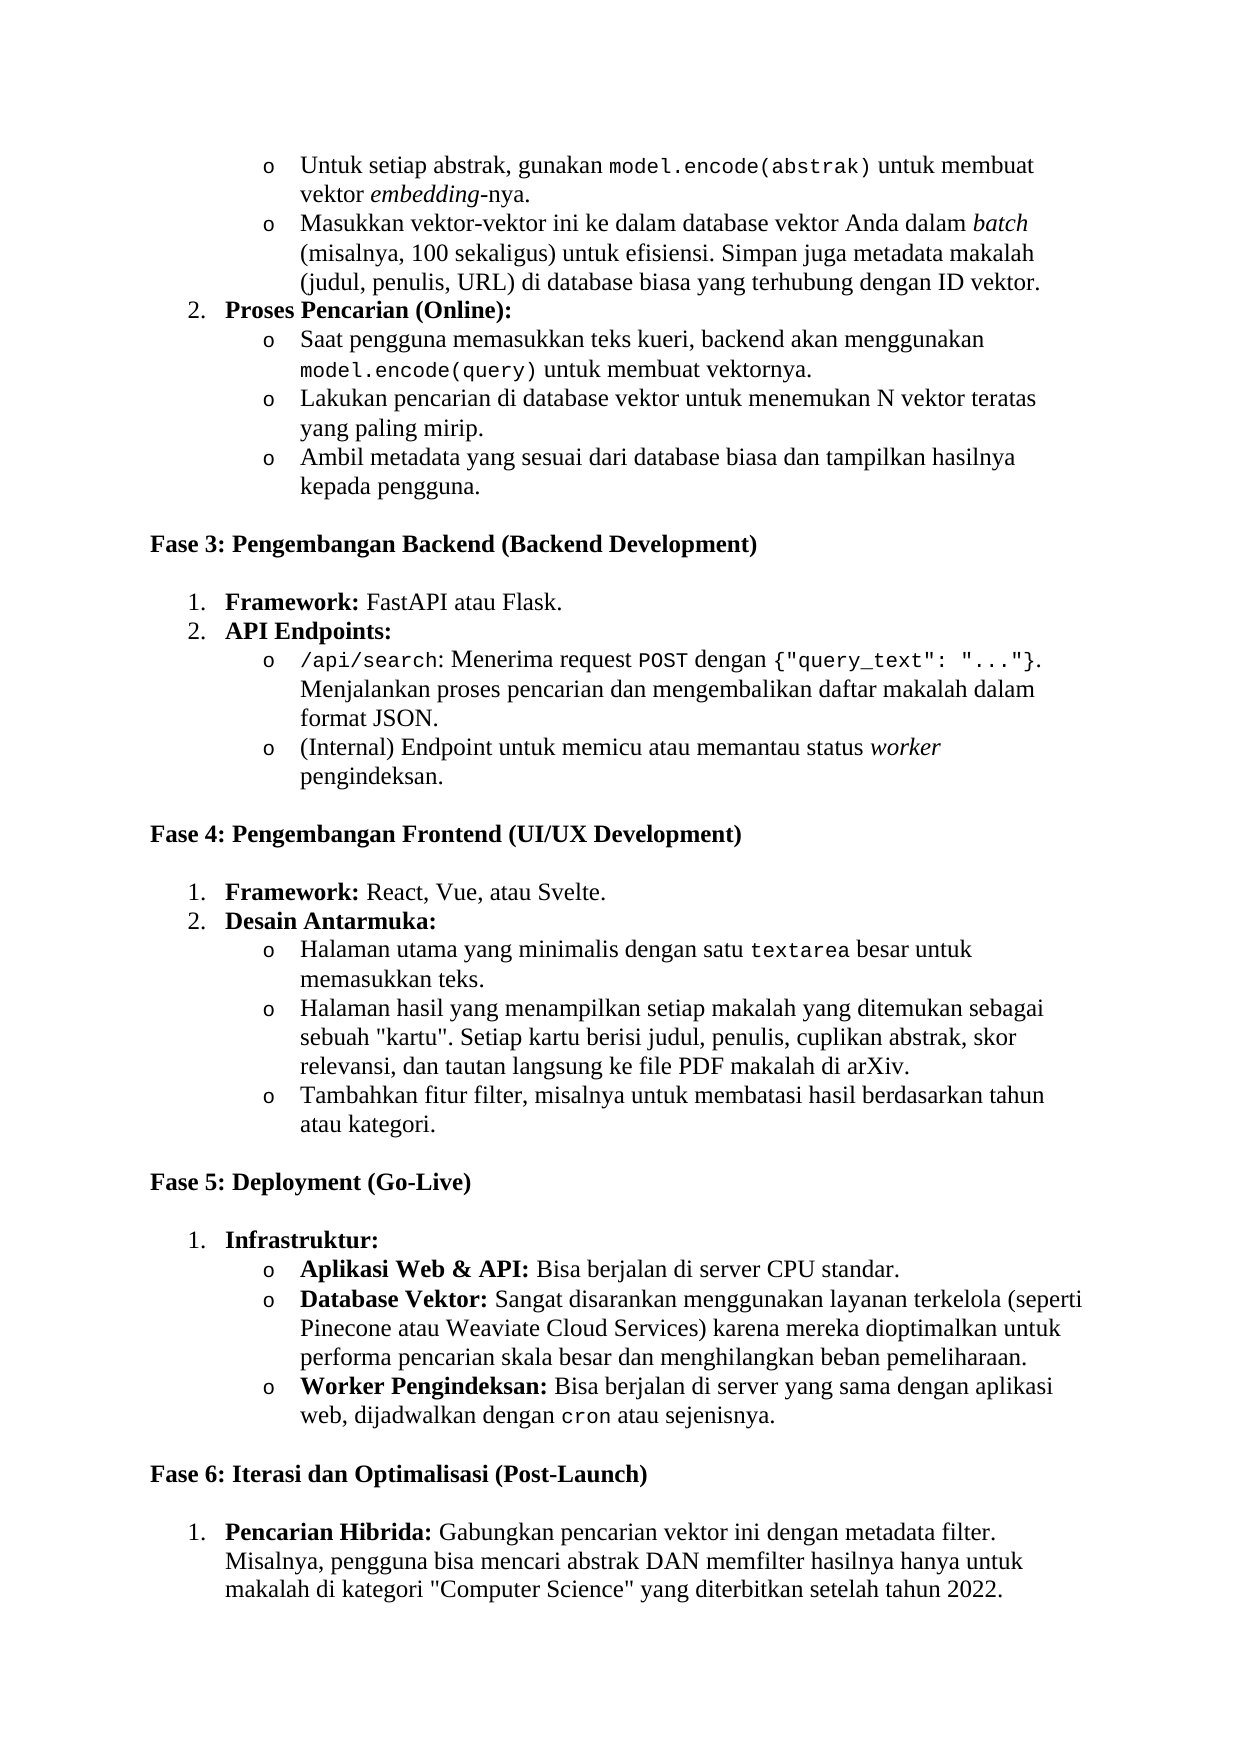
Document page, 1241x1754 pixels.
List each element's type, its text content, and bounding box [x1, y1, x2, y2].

list Saat pengguna memasukkan teks kueri, backend akan menggunakan model.encode(query) untuk membuat vektornya. [262, 324, 1090, 383]
list Framework: React, Vue, atau Svelte. [187, 877, 1090, 906]
list Proses Pencarian (Online): [187, 295, 1090, 324]
text Fase 4: Pengembangan Frontend (UI/UX Development) [150, 819, 1090, 848]
list API Endpoints: [187, 616, 1090, 644]
list Masukkan vektor-vektor ini ke dalam database vektor Anda dalam batch (misalnya, 100 sekaligus) untuk efisiensi. Simpan juga metadata makalah (judul, penulis, URL) di database biasa yang terhubung dengan ID vektor. [262, 208, 1090, 295]
list Worker Pengindeksan: Bisa berjalan di server yang sama dengan aplikasi web, dijadwalkan dengan cron atau sejenisnya. [262, 1371, 1090, 1430]
list Framework: FastAPI atau Flask. [187, 587, 1090, 616]
list Aplikasi Web & API: Bisa berjalan di server CPU standar. [262, 1254, 1090, 1284]
list Desain Antarmuka: [187, 906, 1090, 934]
text Fase 6: Iterasi dan Optimalisasi (Post-Launch) [150, 1459, 1090, 1488]
list Halaman hasil yang menampilkan setiap makalah yang ditemukan sebagai sebuah "kartu". Setiap kartu berisi judul, penulis, cuplikan abstrak, skor relevansi, dan tautan langsung ke file PDF makalah di arXiv. [262, 993, 1090, 1080]
list Tambahkan fitur filter, misalnya untuk membatasi hasil berdasarkan tahun atau kategori. [262, 1080, 1090, 1138]
list Lakukan pencarian di database vektor untuk menemukan N vektor teratas yang paling mirip. [262, 383, 1090, 442]
list (Internal) Endpoint untuk memicu atau memantau status worker pengindeksan. [262, 732, 1090, 790]
list Ambil metadata yang sesuai dari database biasa dan tampilkan hasilnya kepada pengguna. [262, 442, 1090, 500]
list Halaman utama yang minimalis dengan satu textarea besar untuk memasukkan teks. [262, 934, 1090, 993]
list Infrastruktur: [187, 1225, 1090, 1254]
list Database Vektor: Sangat disarankan menggunakan layanan terkelola (seperti Pinecone atau Weaviate Cloud Services) karena mereka dioptimalkan untuk performa pencarian skala besar dan menghilangkan beban pemeliharaan. [262, 1284, 1090, 1371]
list Pencarian Hibrida: Gabungkan pencarian vektor ini dengan metadata filter. Misalnya, pengguna bisa mencari abstrak DAN memfilter hasilnya hanya untuk makalah di kategori "Computer Science" yang diterbitkan setelah tahun 2022. [187, 1517, 1090, 1603]
text Fase 5: Deployment (Go-Live) [150, 1167, 1090, 1196]
text Fase 3: Pengembangan Backend (Backend Development) [150, 529, 1090, 558]
list /api/search: Menerima request POST dengan {"query_text": "..."}. Menjalankan proses pencarian dan mengembalikan daftar makalah dalam format JSON. [262, 644, 1090, 732]
list Untuk setiap abstrak, gunakan model.encode(abstrak) untuk membuat vektor embedding-nya. [262, 150, 1090, 208]
